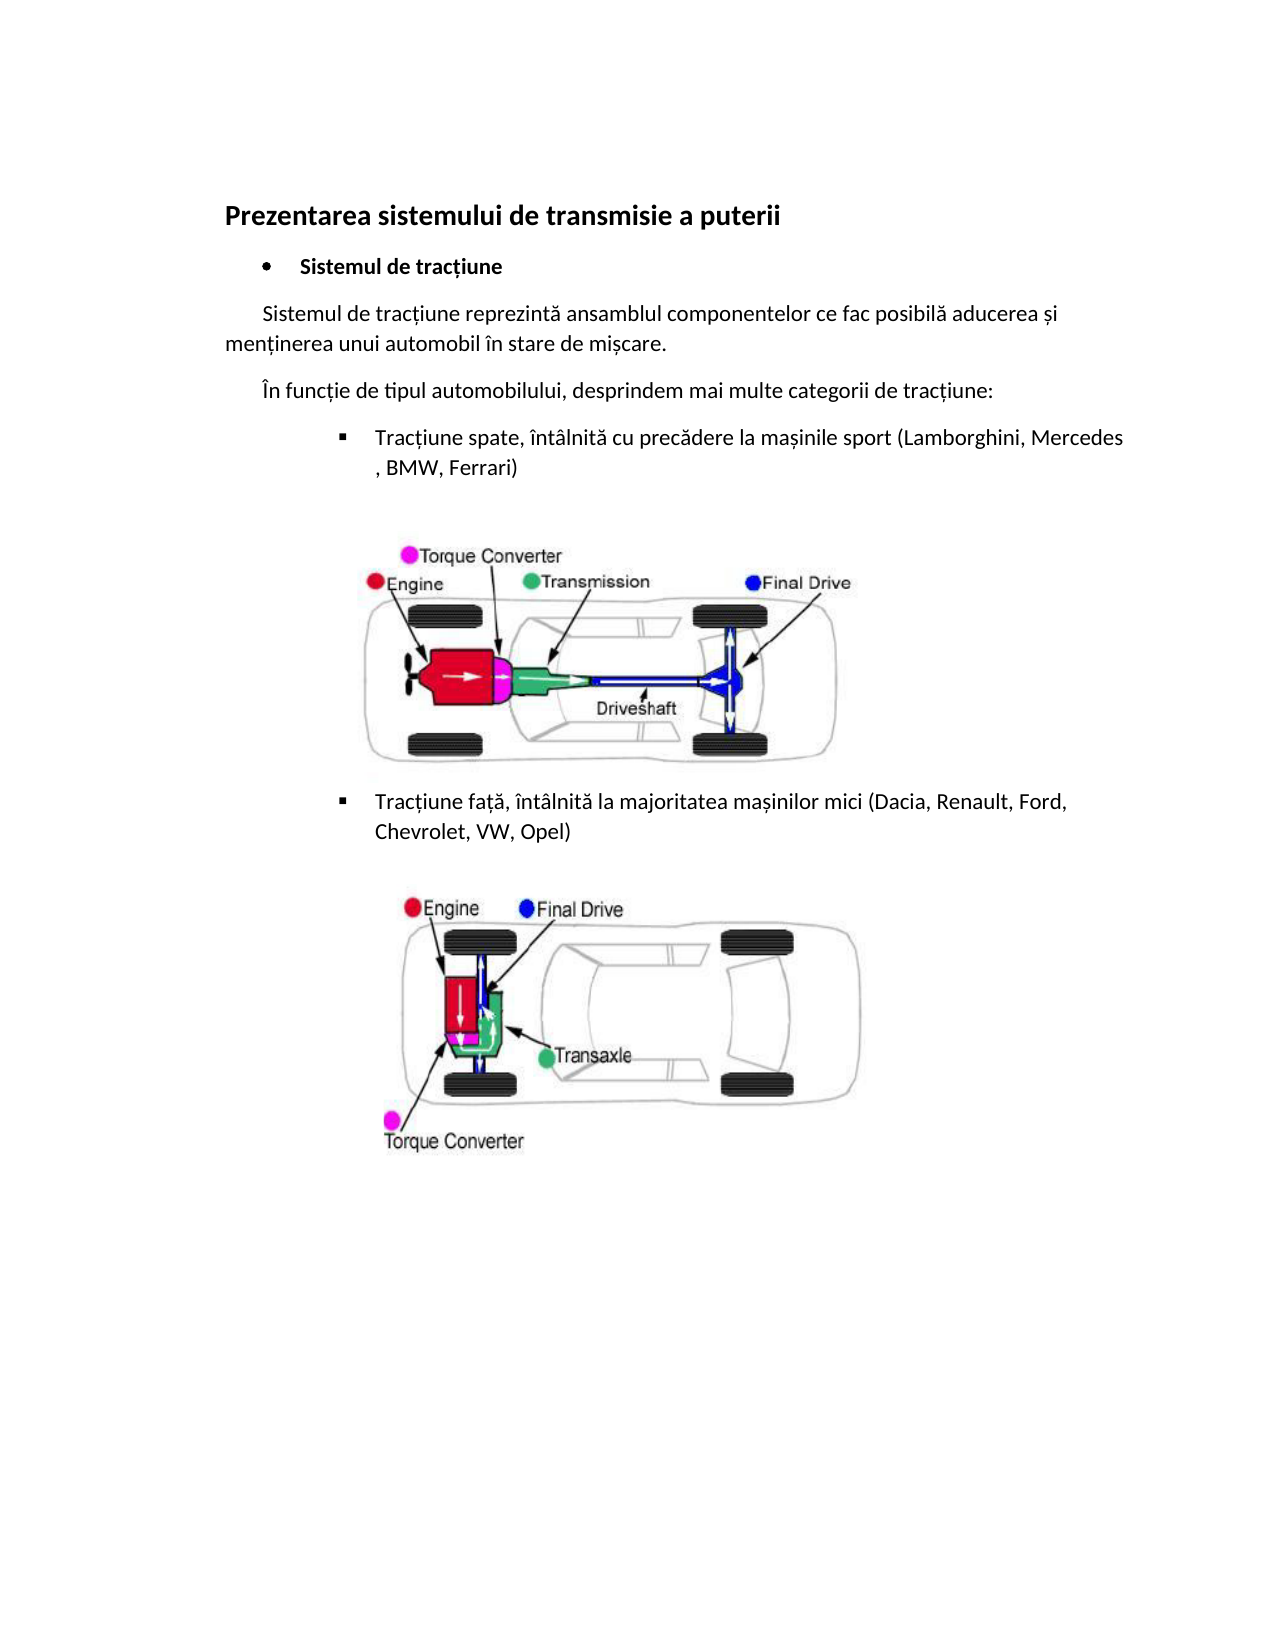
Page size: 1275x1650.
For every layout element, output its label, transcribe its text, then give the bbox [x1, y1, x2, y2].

list Tracţiune spate, întâlnită cu precădere la maşinile sport (Lamborghini, Mercedes , BMW, Ferrari) [337, 423, 1125, 481]
list Sistemul de tracțiune [262, 252, 1125, 280]
text Prezentarea sistemului de transmisie a puterii [150, 197, 1125, 232]
text În funcţie de tipul automobilului, desprindem mai multe categorii de tracţiune: [187, 376, 1125, 404]
picture [383, 884, 869, 1157]
text Sistemul de tracţiune reprezintă ansamblul componentelor ce fac posibilă aducerea şi menţinerea unui automobil în stare de mişcare. [225, 299, 1125, 357]
picture [343, 531, 867, 783]
